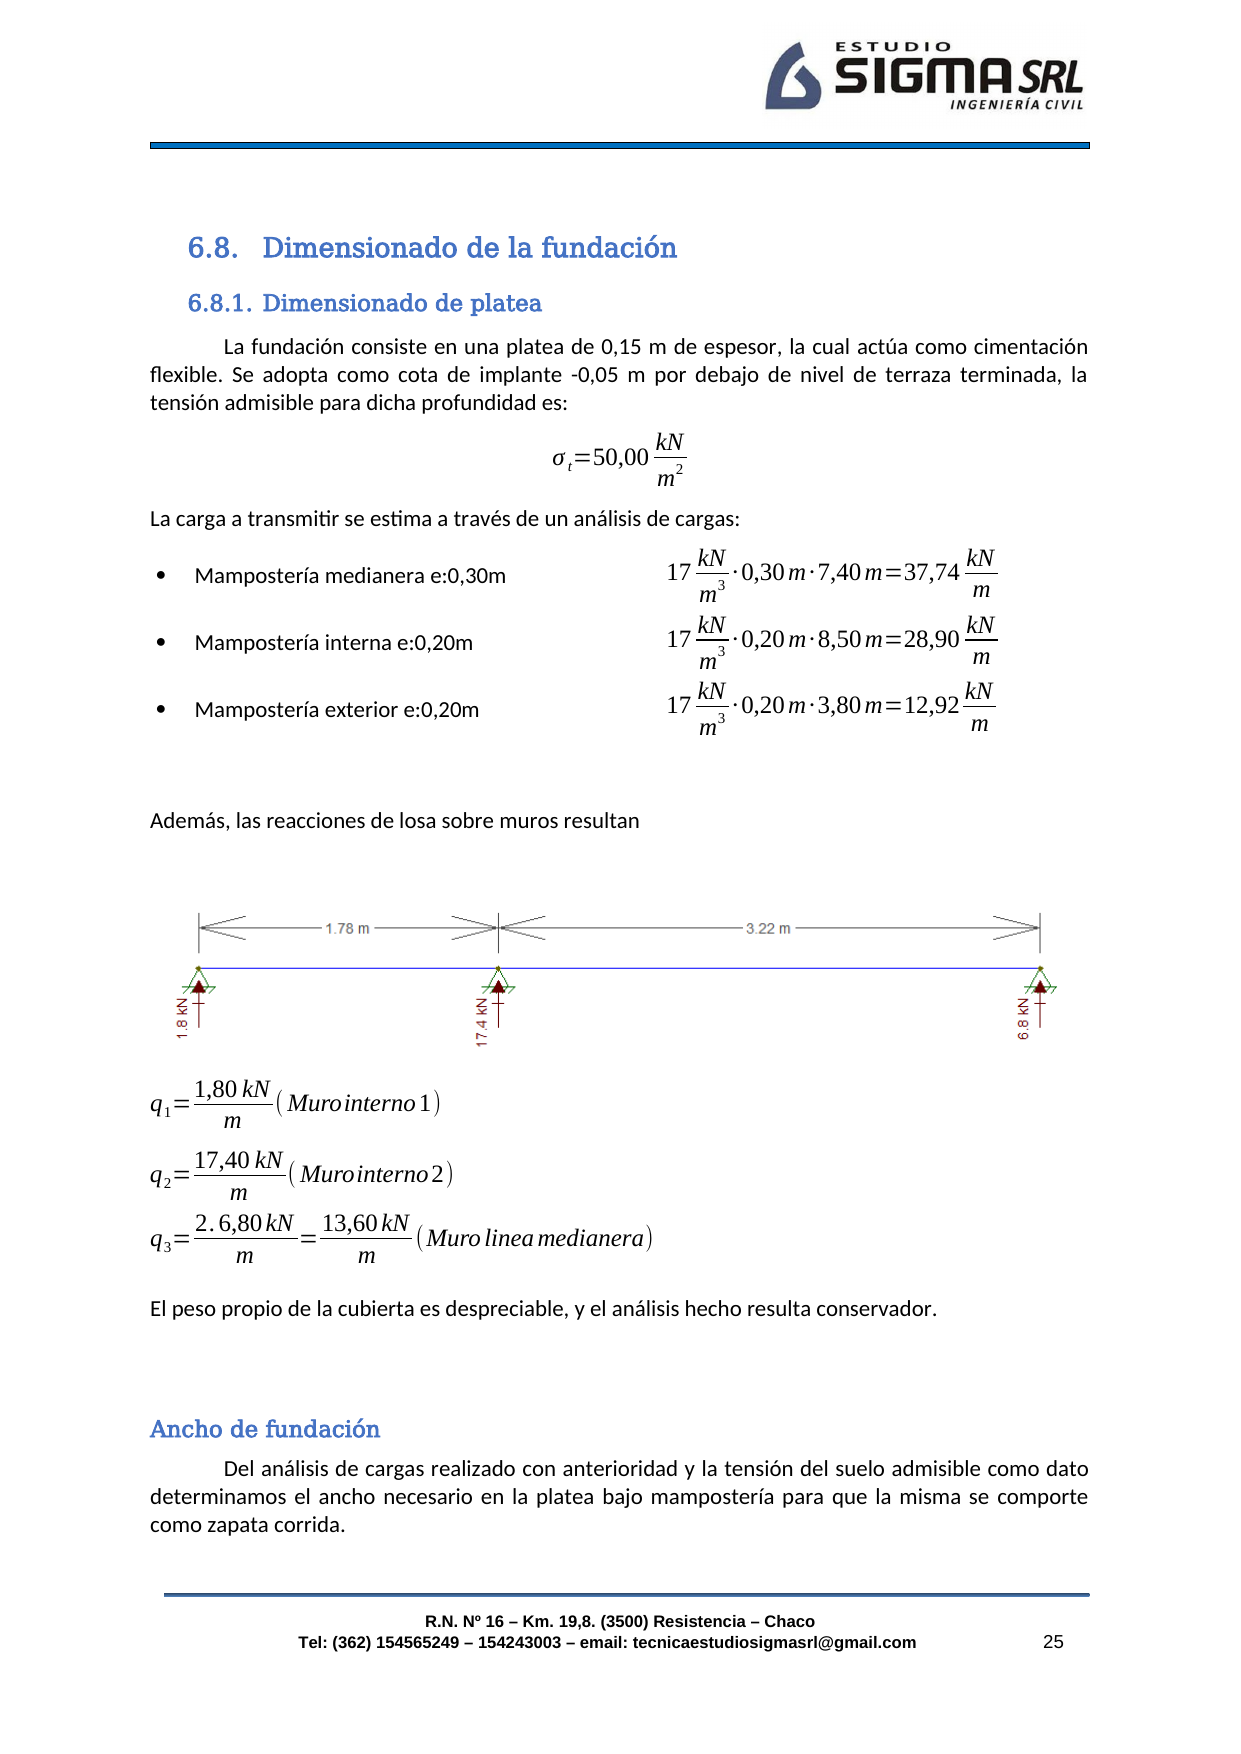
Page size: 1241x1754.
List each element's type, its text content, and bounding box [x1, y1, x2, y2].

list Mampostería exterior e:0,20m [157, 678, 1090, 740]
text El peso propio de la cubierta es despreciable, y el análisis hecho resulta conservador. [150, 1294, 1090, 1322]
text La fundación consiste en una platea de 0,15 m de espesor, la cual actúa como cimentación flexible. Se adopta como cota de implante -0,05 m por debajo de nivel de terraza terminada, la tensión admisible para dicha profundidad es: [150, 332, 1090, 416]
text Además, las reacciones de losa sobre muros resultan [150, 806, 1090, 834]
list Mampostería medianera e:0,30m [157, 544, 1090, 607]
picture [761, 22, 1087, 129]
list Mampostería interna e:0,20m [157, 611, 1090, 674]
text La carga a transmitir se estima a través de un análisis de cargas: [150, 504, 1090, 532]
subtitle Dimensionado de la fundación [187, 230, 1090, 263]
picture [150, 886, 1091, 1063]
text Ancho de fundación [150, 1414, 1090, 1442]
text Del análisis de cargas realizado con anterioridad y la tensión del suelo admisible como dato determinamos el ancho necesario en la platea bajo mampostería para que la misma se comporte como zapata corrida. [150, 1454, 1090, 1538]
subtitle Dimensionado de platea [187, 288, 1090, 316]
